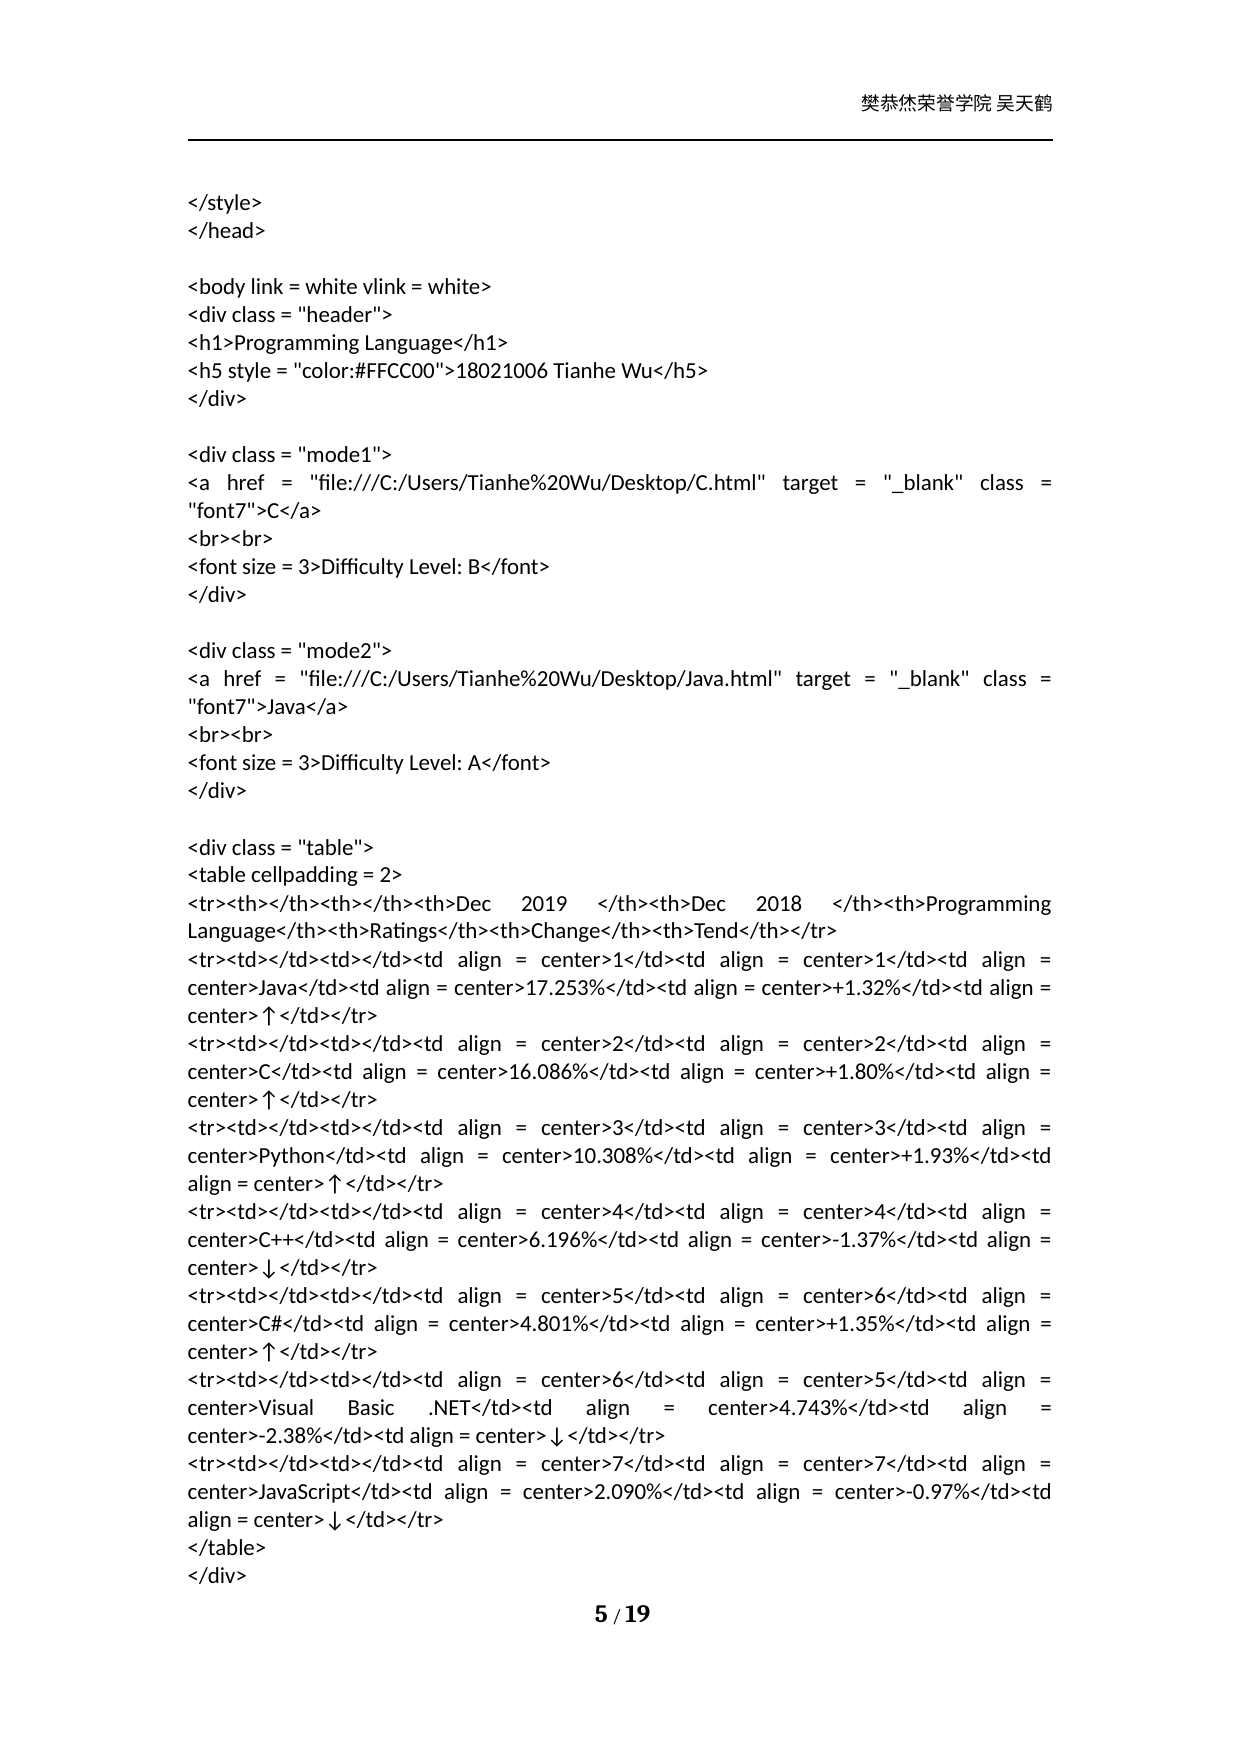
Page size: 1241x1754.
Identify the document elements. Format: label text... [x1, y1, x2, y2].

text <div class = "mode1"> [187, 440, 1053, 468]
text </div> [187, 580, 1053, 608]
text </table> [187, 1533, 1053, 1561]
text <font size = 3>Difficulty Level: B</font> [187, 552, 1053, 580]
text <tr><td></td><td></td><td align = center>6</td><td align = center>5</td><td align = center>Visual Basic .NET</td><td align = center>4.743%</td><td align = center>-2.38%</td><td align = center>↓</td></tr> [187, 1365, 1053, 1449]
text </div> [187, 384, 1053, 412]
text <tr><th></th><th></th><th>Dec 2019 </th><th>Dec 2018 </th><th>Programming Language</th><th>Ratings</th><th>Change</th><th>Tend</th></tr> [187, 889, 1053, 945]
text <br><br> [187, 524, 1053, 552]
text <tr><td></td><td></td><td align = center>2</td><td align = center>2</td><td align = center>C</td><td align = center>16.086%</td><td align = center>+1.80%</td><td align = center>↑</td></tr> [187, 1029, 1053, 1113]
text <tr><td></td><td></td><td align = center>3</td><td align = center>3</td><td align = center>Python</td><td align = center>10.308%</td><td align = center>+1.93%</td><td align = center>↑</td></tr> [187, 1113, 1053, 1197]
text <font size = 3>Difficulty Level: A</font> [187, 748, 1053, 777]
text <tr><td></td><td></td><td align = center>4</td><td align = center>4</td><td align = center>C++</td><td align = center>6.196%</td><td align = center>-1.37%</td><td align = center>↓</td></tr> [187, 1197, 1053, 1281]
text <tr><td></td><td></td><td align = center>5</td><td align = center>6</td><td align = center>C#</td><td align = center>4.801%</td><td align = center>+1.35%</td><td align = center>↑</td></tr> [187, 1281, 1053, 1365]
text <a href = "file:///C:/Users/Tianhe%20Wu/Desktop/C.html" target = "_blank" class = "font7">C</a> [187, 468, 1053, 524]
text <body link = white vlink = white> [187, 272, 1053, 300]
text <br><br> [187, 721, 1053, 748]
text </head> [187, 216, 1053, 244]
text <a href = "file:///C:/Users/Tianhe%20Wu/Desktop/Java.html" target = "_blank" class = "font7">Java</a> [187, 664, 1053, 721]
text <tr><td></td><td></td><td align = center>7</td><td align = center>7</td><td align = center>JavaScript</td><td align = center>2.090%</td><td align = center>-0.97%</td><td align = center>↓</td></tr> [187, 1449, 1053, 1533]
text <h1>Programming Language</h1> [187, 328, 1053, 356]
text </style> [187, 188, 1053, 216]
text </div> [187, 777, 1053, 804]
text <table cellpadding = 2> [187, 861, 1053, 889]
text <tr><td></td><td></td><td align = center>1</td><td align = center>1</td><td align = center>Java</td><td align = center>17.253%</td><td align = center>+1.32%</td><td align = center>↑</td></tr> [187, 945, 1053, 1029]
text <h5 style = "color:#FFCC00">18021006 Tianhe Wu</h5> [187, 356, 1053, 384]
text <div class = "header"> [187, 300, 1053, 328]
text <div class = "table"> [187, 833, 1053, 861]
text <div class = "mode2"> [187, 636, 1053, 664]
text </div> [187, 1561, 1053, 1589]
